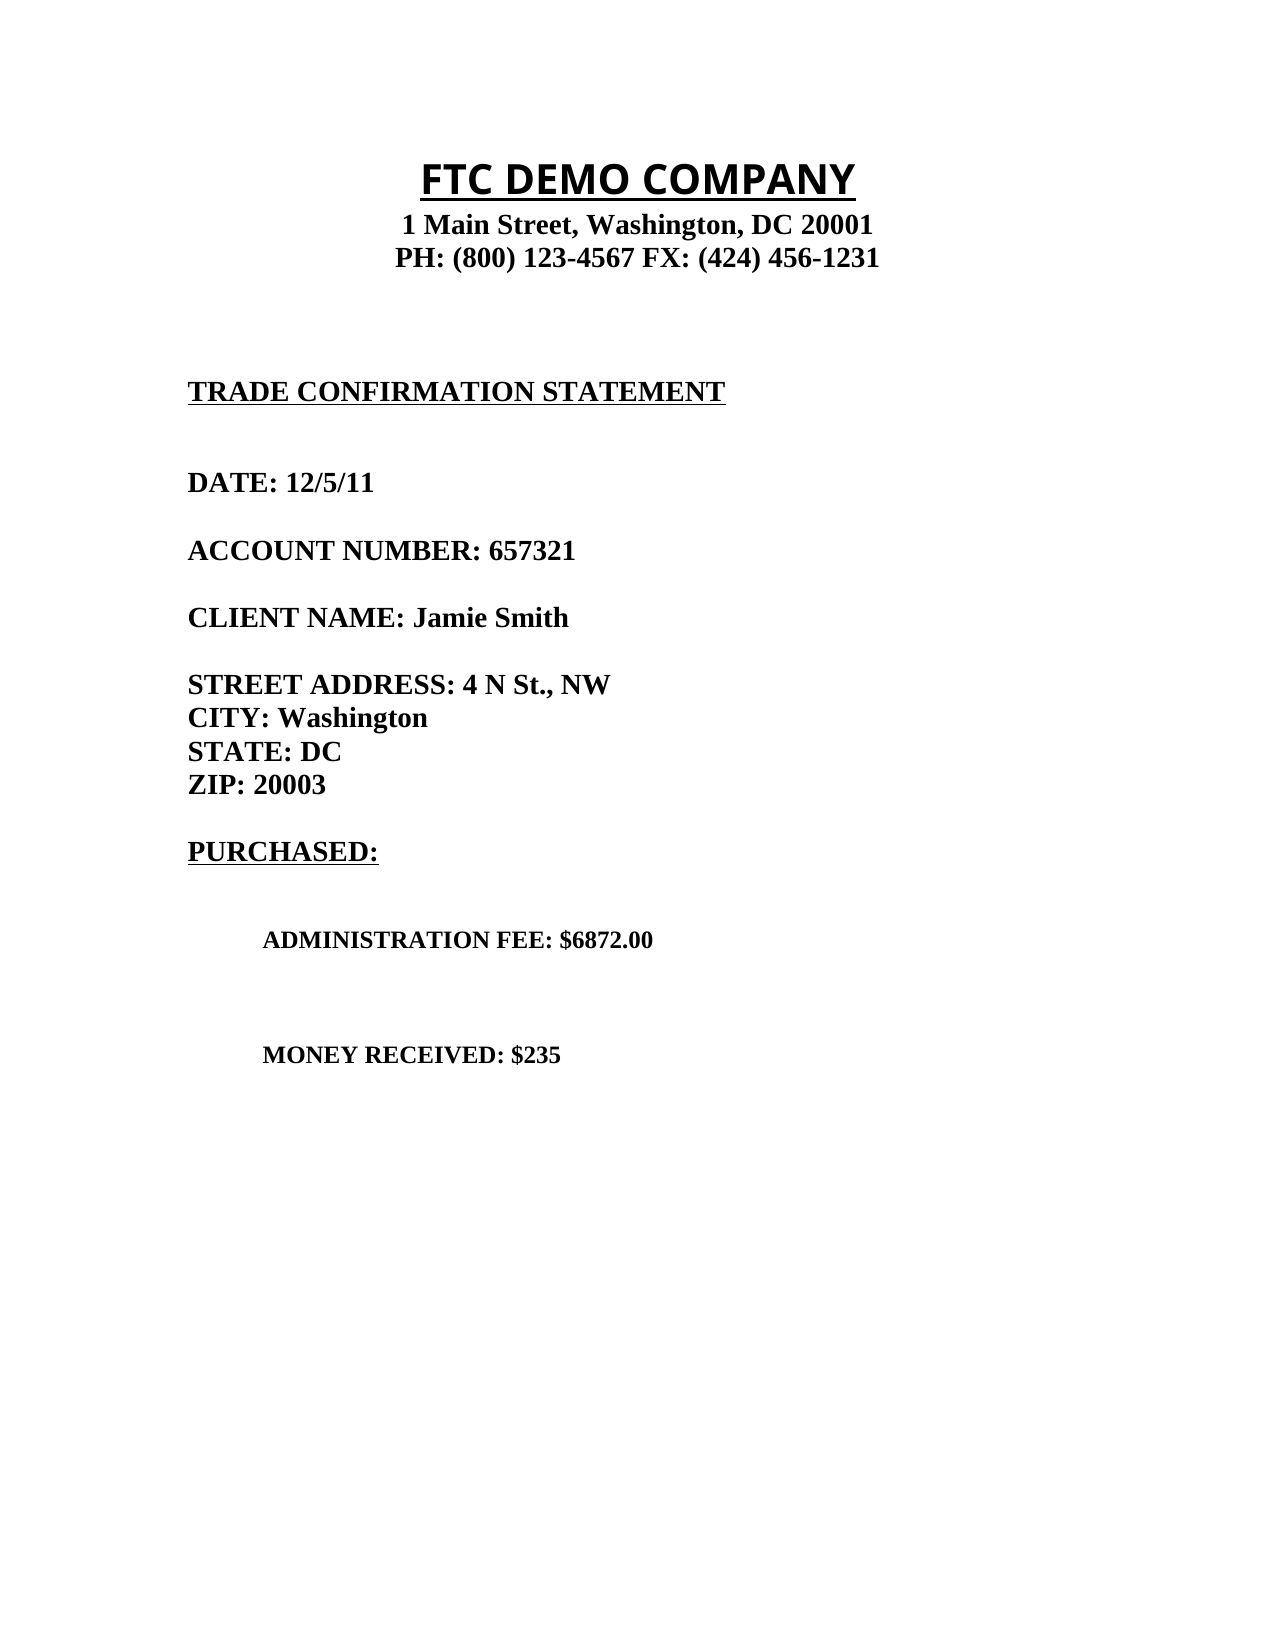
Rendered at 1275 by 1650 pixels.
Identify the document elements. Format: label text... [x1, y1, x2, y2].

text STREET ADDRESS: 4 N St., NW [187, 667, 1087, 700]
text FTC DEMO COMPANY [187, 150, 1087, 207]
text 1 Main Street, Washington, DC 20001 [187, 207, 1087, 240]
text STATE: DC [187, 734, 1087, 767]
text MONEY RECEIVED: $235 [187, 1041, 1087, 1069]
text ZIP: 20003 [187, 767, 1087, 801]
text ACCOUNT NUMBER: 657321 [187, 533, 1087, 566]
text CITY: Washington [187, 700, 1087, 734]
text ADMINISTRATION FEE: $6872.00 [187, 926, 1087, 954]
text CLIENT NAME: Jamie Smith [187, 600, 1087, 633]
text DATE: 12/5/11 [187, 466, 1087, 499]
text TRADE CONFIRMATION STATEMENT [187, 374, 1087, 408]
text PH: (800) 123-4567 FX: (424) 456-1231 [187, 240, 1087, 274]
text PURCHASED: [187, 834, 1087, 868]
